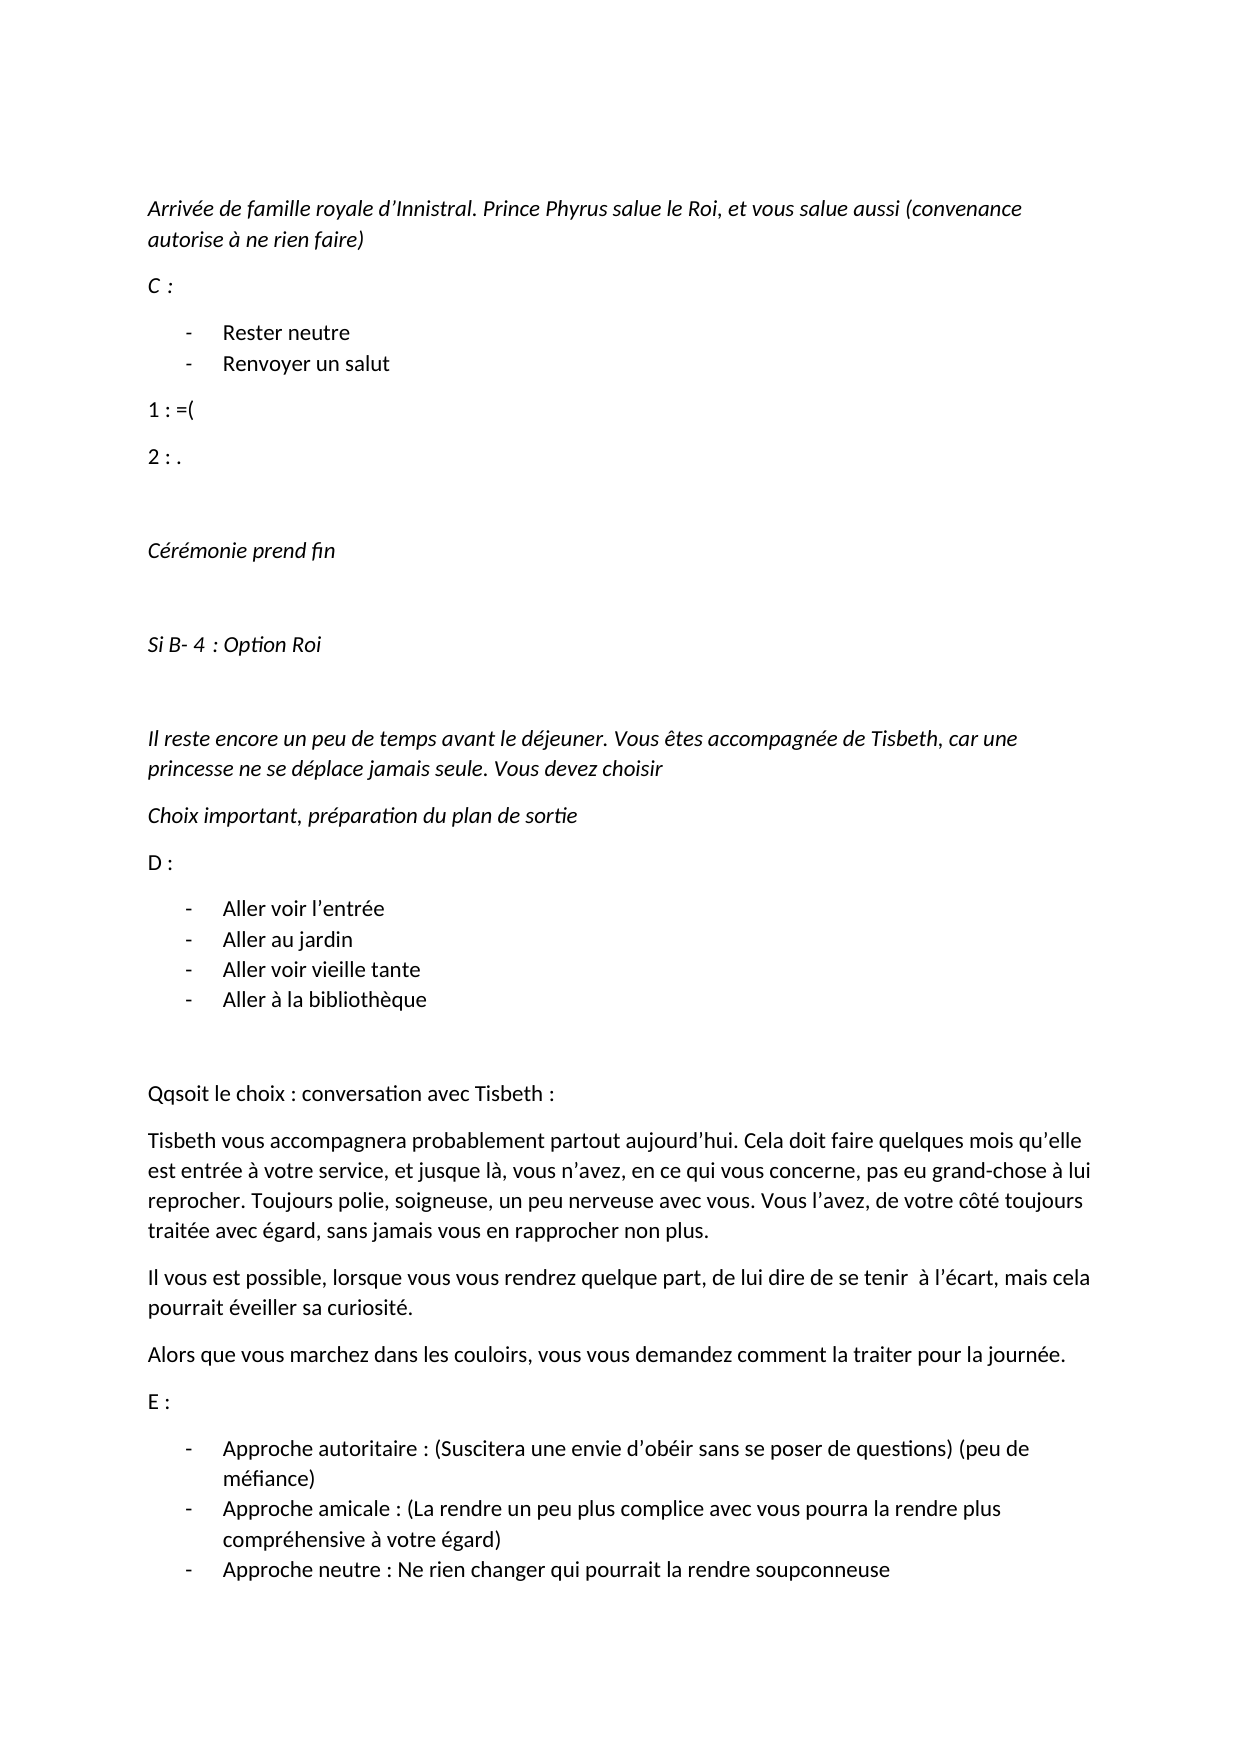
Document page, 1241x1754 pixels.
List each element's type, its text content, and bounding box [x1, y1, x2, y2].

text Choix important, préparation du plan de sortie [148, 801, 1093, 829]
text Alors que vous marchez dans les couloirs, vous vous demandez comment la traiter pour la journée. [148, 1340, 1093, 1368]
text C : [148, 272, 1093, 299]
text D : [148, 848, 1093, 876]
text 2 : . [148, 442, 1093, 470]
text Il vous est possible, lorsque vous vous rendrez quelque part, de lui dire de se tenir à l’écart, mais cela pourrait éveiller sa curiosité. [148, 1263, 1093, 1321]
list Renvoyer un salut [185, 349, 1093, 377]
text E : [148, 1387, 1093, 1415]
text 1 : =( [148, 396, 1093, 423]
text Arrivée de famille royale d’Innistral. Prince Phyrus salue le Roi, et vous salue aussi (convenance autorise à ne rien faire) [148, 194, 1093, 253]
list Aller voir vieille tante [185, 955, 1093, 983]
list Aller voir l’entrée [185, 894, 1093, 922]
list Rester neutre [185, 318, 1093, 346]
text Si B- 4 : Option Roi [148, 630, 1093, 658]
text Qqsoit le choix : conversation avec Tisbeth : [148, 1079, 1093, 1107]
list Aller au jardin [185, 925, 1093, 953]
text Il reste encore un peu de temps avant le déjeuner. Vous êtes accompagnée de Tisbeth, car une princesse ne se déplace jamais seule. Vous devez choisir [148, 724, 1093, 782]
list Aller à la bibliothèque [185, 985, 1093, 1013]
list Approche neutre : Ne rien changer qui pourrait la rendre soupconneuse [185, 1555, 1093, 1583]
list Approche autoritaire : (Suscitera une envie d’obéir sans se poser de questions) (peu de méfiance) [185, 1434, 1093, 1492]
text Tisbeth vous accompagnera probablement partout aujourd’hui. Cela doit faire quelques mois qu’elle est entrée à votre service, et jusque là, vous n’avez, en ce qui vous concerne, pas eu grand-chose à lui reprocher. Toujours polie, soigneuse, un peu nerveuse avec vous. Vous l’avez, de votre côté toujours traitée avec égard, sans jamais vous en rapprocher non plus. [148, 1126, 1093, 1244]
list Approche amicale : (La rendre un peu plus complice avec vous pourra la rendre plus compréhensive à votre égard) [185, 1494, 1093, 1553]
text Cérémonie prend fin [148, 536, 1093, 564]
